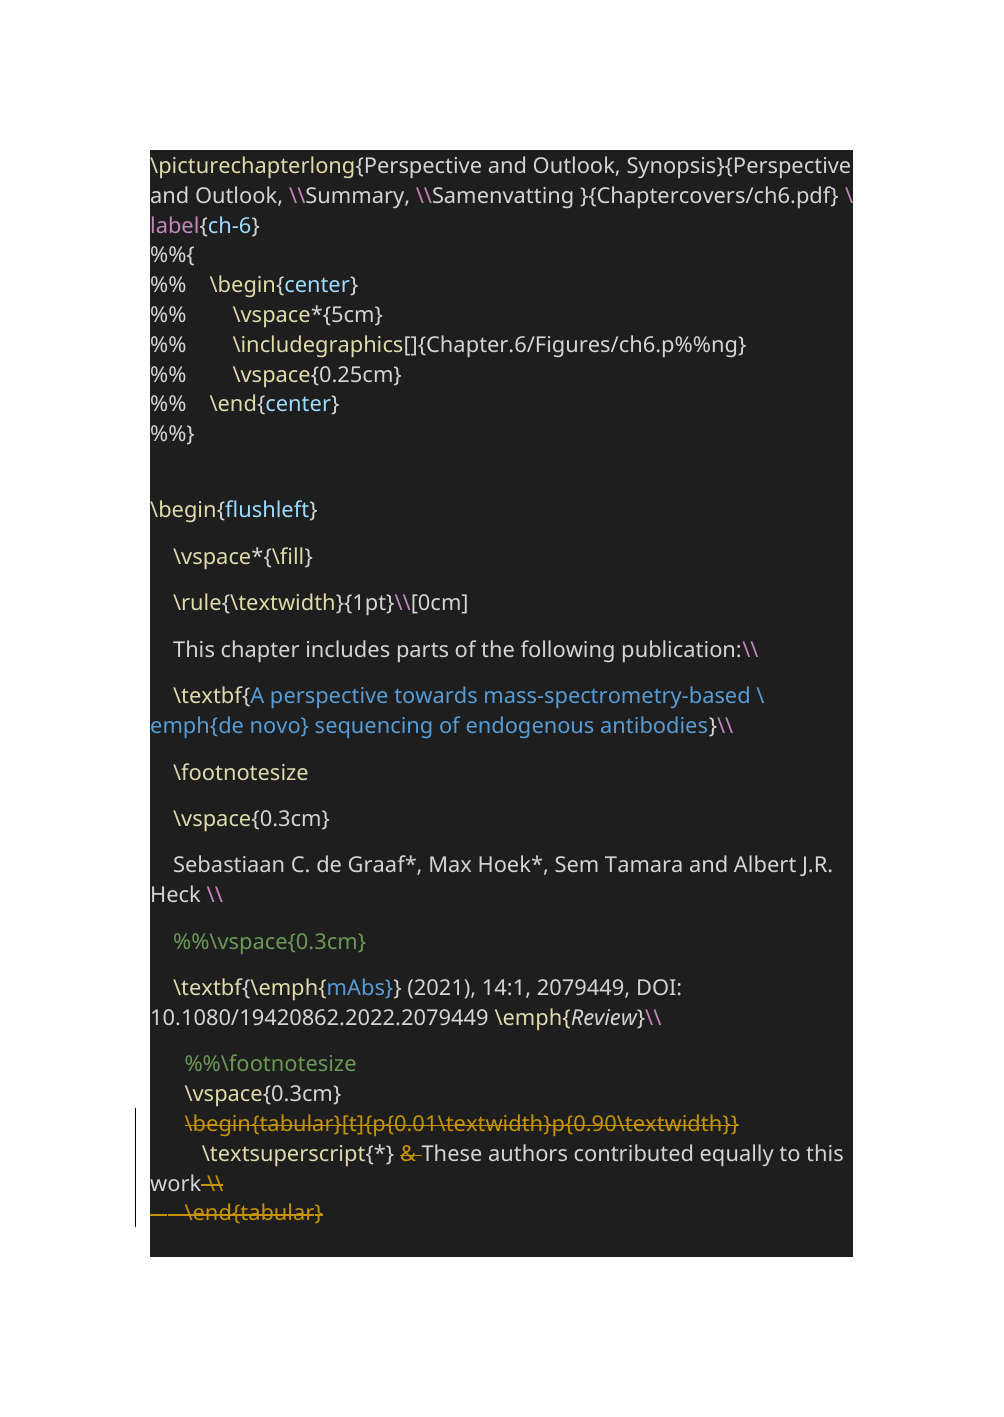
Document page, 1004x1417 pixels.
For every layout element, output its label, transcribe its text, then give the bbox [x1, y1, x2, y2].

text %%{ [150, 239, 853, 269]
text \textbf{\emph{mAbs}} (2021), 14:1, 2079449, DOI: 10.1080/19420862.2022.2079449 \emph{Review}\\ [150, 972, 853, 1032]
text %%\footnotesize [150, 1048, 853, 1078]
text \picturechapterlong{Perspective and Outlook, Synopsis}{Perspective and Outlook, \\Summary, \\Samenvatting }{Chaptercovers/ch6.pdf} \label{ch-6} [150, 150, 853, 239]
text \vspace*{\fill} [150, 541, 853, 571]
text %% \includegraphics[]{Chapter.6/Figures/ch6.p%%ng} [150, 329, 853, 358]
text %% \vspace{0.25cm} [150, 358, 853, 388]
text \rule{\textwidth}{1pt}\\[0cm] [150, 587, 853, 617]
text Sebastiaan C. de Graaf*, Max Hoek*, Sem Tamara and Albert J.R. Heck \\ [150, 849, 853, 909]
text \vspace{0.3cm} [150, 803, 853, 833]
text \vspace{0.3cm} [150, 1078, 853, 1108]
text %%\vspace{0.3cm} [150, 926, 853, 955]
text %% \end{center} [150, 388, 853, 418]
text %%} [150, 418, 853, 448]
text %% \vspace*{5cm} [150, 299, 853, 329]
text \textbf{A perspective towards mass-spectrometry-based \emph{de novo} sequencing of endogenous antibodies}\\ [150, 680, 853, 740]
text %% \begin{center} [150, 269, 853, 299]
text \textsuperscript{*} These authors contributed equally to this work [150, 1138, 853, 1197]
text \begin{flushleft} [150, 494, 853, 524]
text \footnotesize [150, 756, 853, 786]
text This chapter includes parts of the following publication:\\ [150, 634, 853, 663]
